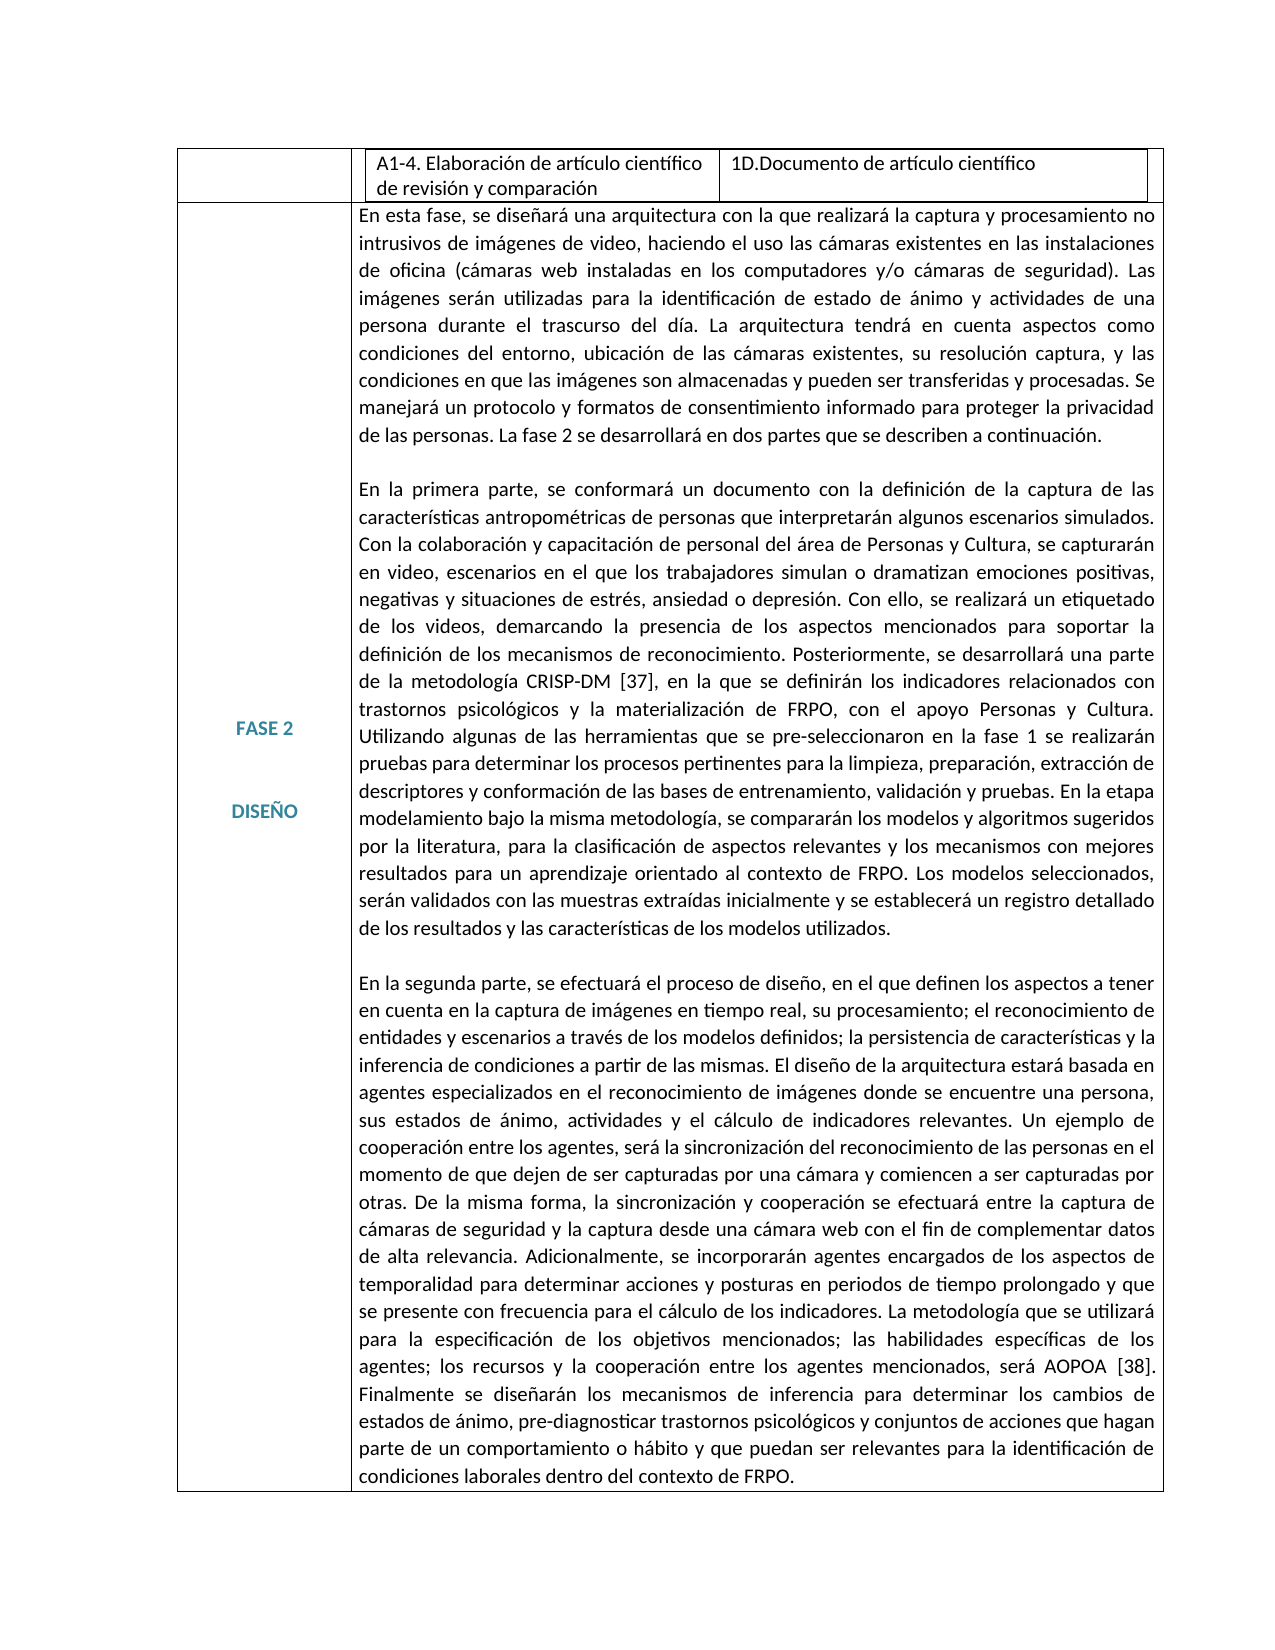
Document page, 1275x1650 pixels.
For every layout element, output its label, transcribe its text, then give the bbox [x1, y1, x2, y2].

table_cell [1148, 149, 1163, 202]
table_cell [352, 203, 1163, 1491]
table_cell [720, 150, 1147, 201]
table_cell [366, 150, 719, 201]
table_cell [178, 149, 351, 202]
table_cell FASE 2 DISEÑO [178, 203, 351, 1491]
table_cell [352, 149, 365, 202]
